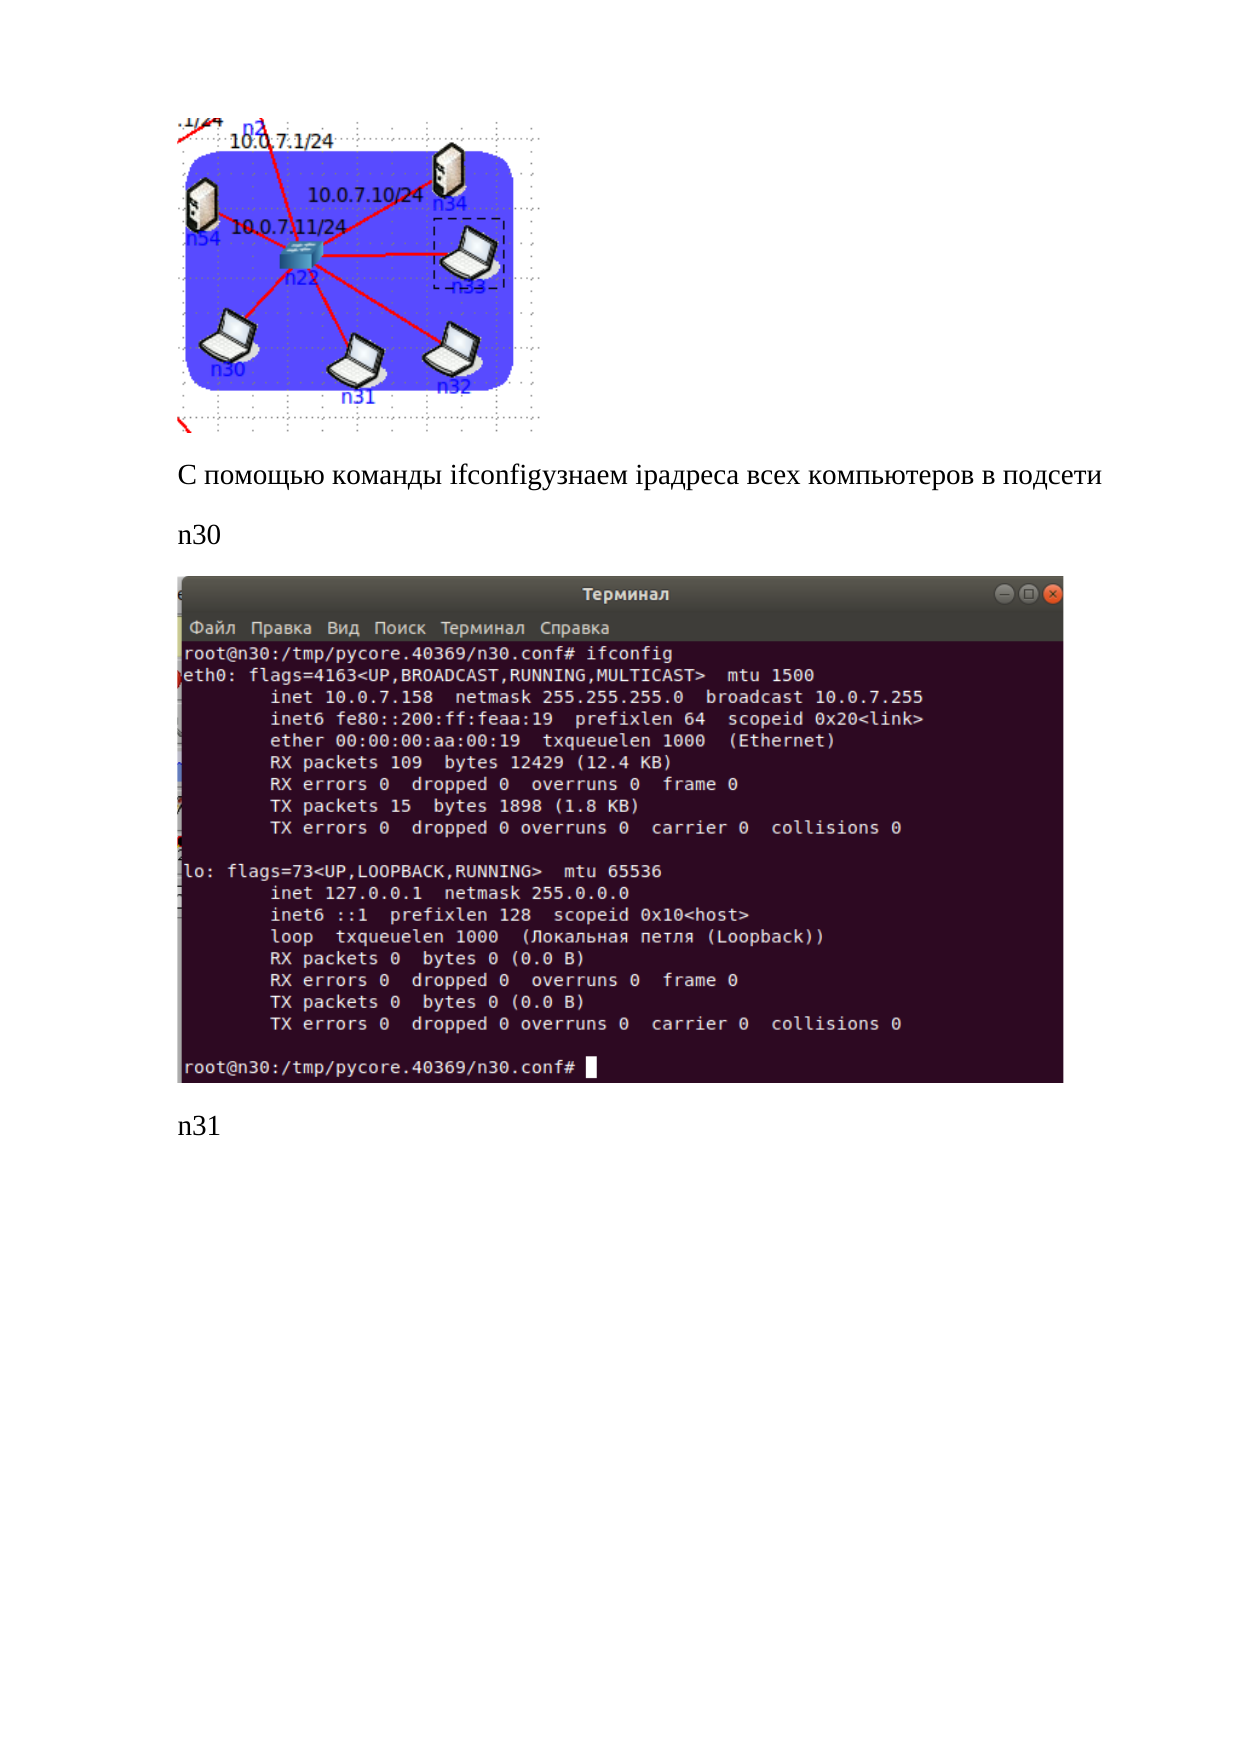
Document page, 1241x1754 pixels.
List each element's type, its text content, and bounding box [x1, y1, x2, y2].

text n31 [177, 1108, 1152, 1141]
text n30 [177, 517, 1152, 550]
picture [177, 576, 1064, 1083]
picture [177, 118, 541, 433]
text С помощью команды ifconfigузнаем ipадреса всех компьютеров в подсети [177, 457, 1152, 491]
